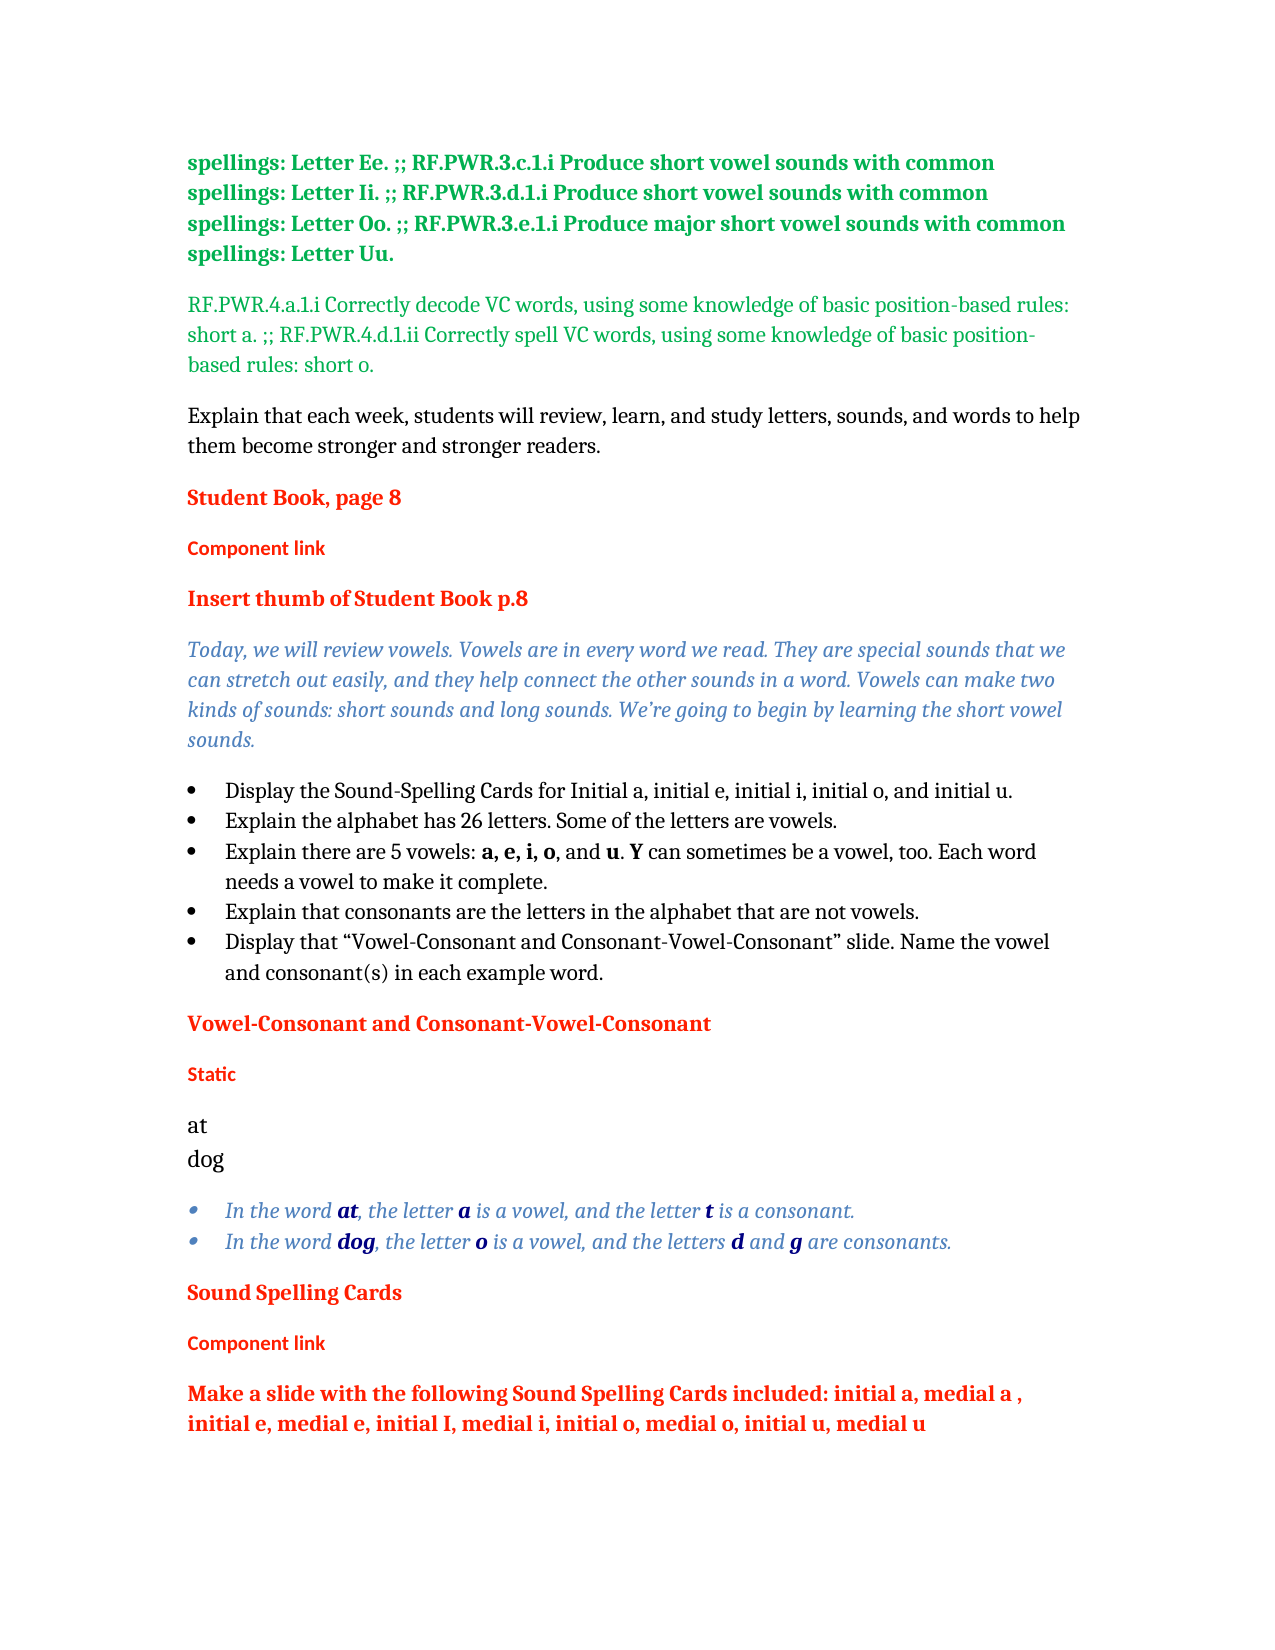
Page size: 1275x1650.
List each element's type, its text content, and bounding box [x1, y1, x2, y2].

text Vowel-Consonant and Consonant-Vowel-Consonant [187, 1010, 1087, 1037]
text RF.PWR.4.a.1.i Correctly decode VC words, using some knowledge of basic position-based rules: short a. ;; RF.PWR.4.d.1.ii Correctly spell VC words, using some knowledge of basic position-based rules: short o. [187, 292, 1087, 378]
text Component link [187, 535, 1087, 561]
list Explain the alphabet has 26 letters. Some of the letters are vowels. [187, 808, 1087, 835]
list Explain that consonants are the letters in the alphabet that are not vowels. [187, 899, 1087, 925]
text Today, we will review vowels. Vowels are in every word we read. They are special sounds that we can stretch out easily, and they help connect the other sounds in a word. Vowels can make two kinds of sounds: short sounds and long sounds. We’re going to begin by learning the short vowel sounds. [187, 636, 1087, 753]
list In the word at, the letter a is a vowel, and the letter t is a consonant. [187, 1198, 1087, 1225]
text Make a slide with the following Sound Spelling Cards included: initial a, medial a , initial e, medial e, initial I, medial i, initial o, medial o, initial u, medial u [187, 1381, 1087, 1437]
text Sound Spelling Cards [187, 1279, 1087, 1306]
list Display the Sound-Spelling Cards for Initial a, initial e, initial i, initial o, and initial u. [187, 778, 1087, 804]
list Explain there are 5 vowels: a, e, i, o, and u. Y can sometimes be a vowel, too. Each word needs a vowel to make it complete. [187, 838, 1087, 895]
text Insert thumb of Student Book p.8 [187, 585, 1087, 612]
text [187, 150, 1087, 267]
text Explain that each week, students will review, learn, and study letters, sounds, and words to help them become stronger and stronger readers. [187, 403, 1087, 460]
text Component link [187, 1331, 1087, 1356]
text Static [187, 1061, 1087, 1087]
list Display that “Vowel-Consonant and Consonant-Vowel-Consonant” slide. Name the vowel and consonant(s) in each example word. [187, 929, 1087, 986]
list In the word dog, the letter o is a vowel, and the letters d and g are consonants. [187, 1228, 1087, 1255]
text at dog [187, 1111, 1087, 1173]
text Student Book, page 8 [187, 484, 1087, 511]
